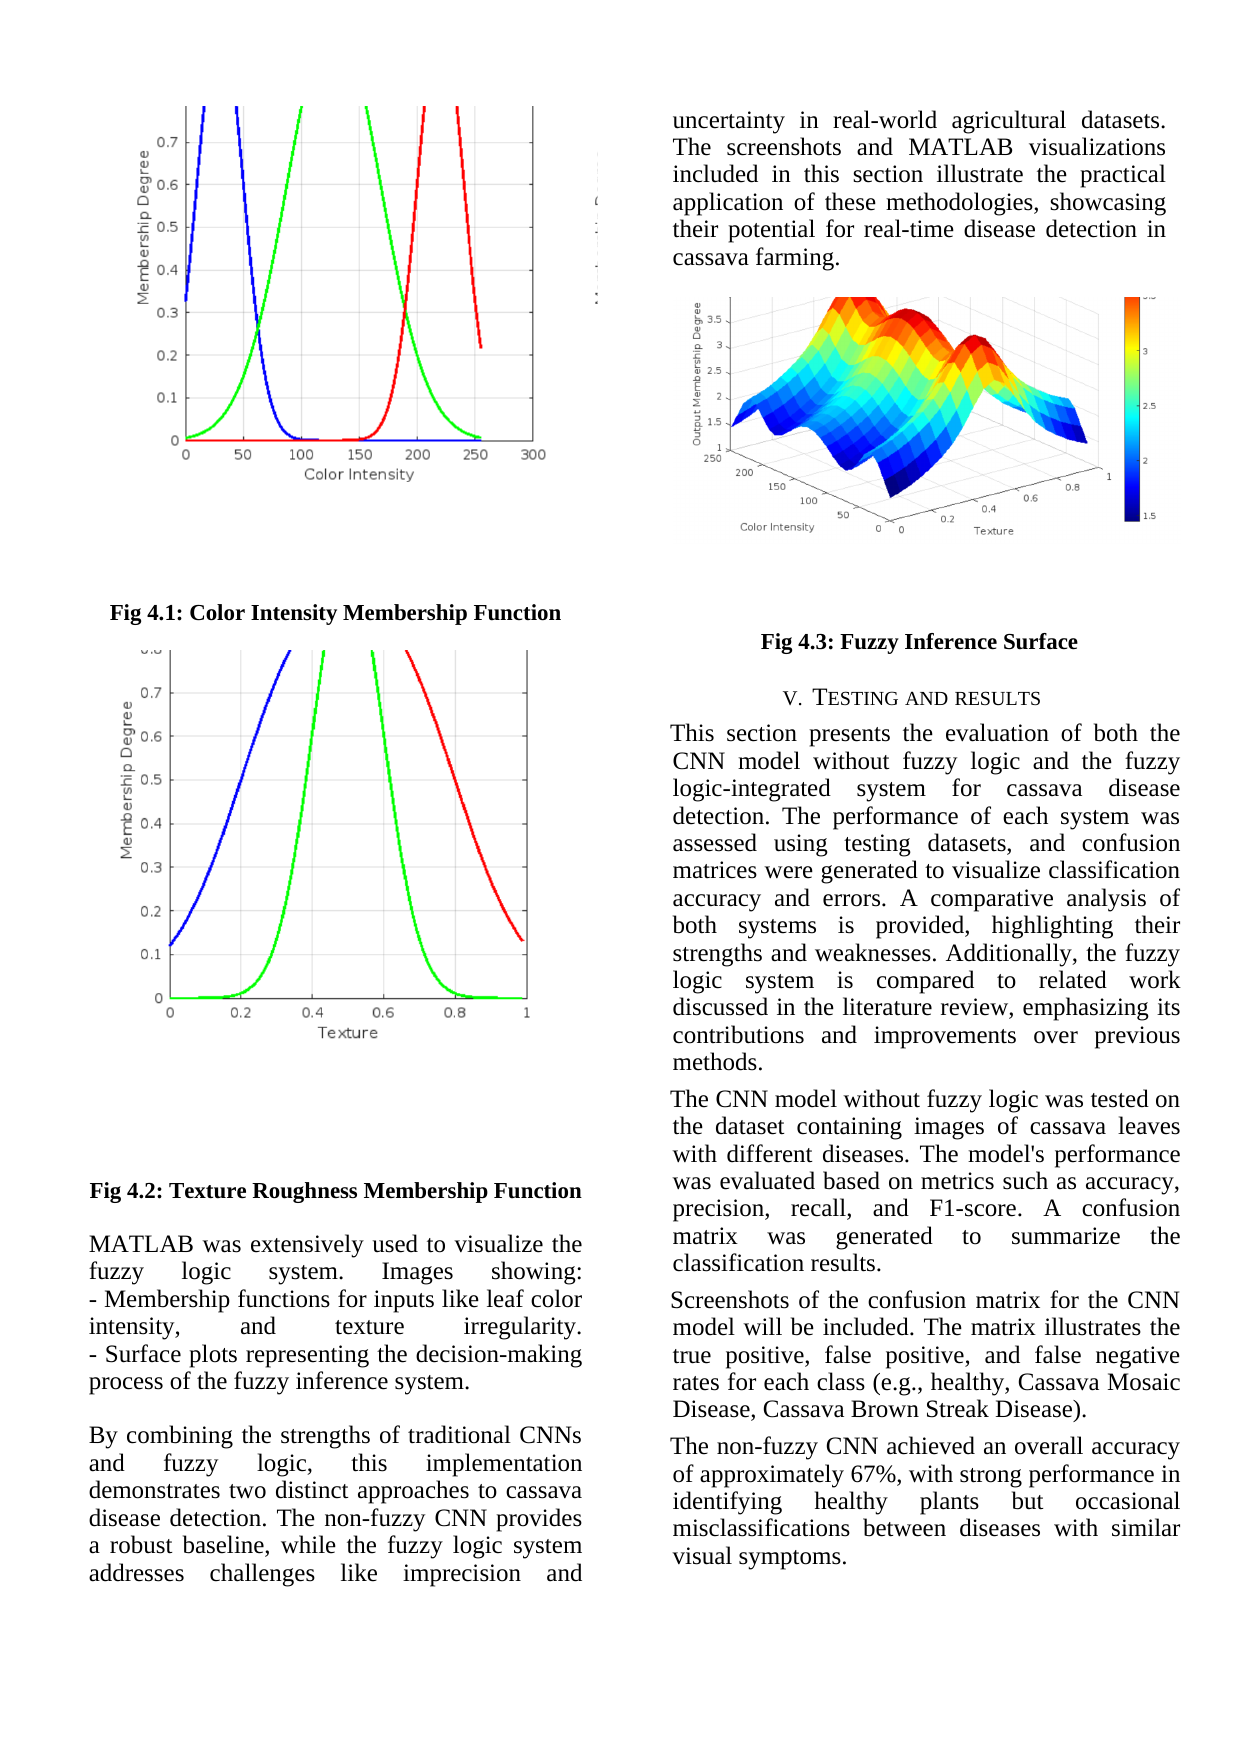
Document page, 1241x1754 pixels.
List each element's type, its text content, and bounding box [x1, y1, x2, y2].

text Fig 4.2: Texture Roughness Membership Function [88, 1178, 583, 1203]
text MATLAB was extensively used to visualize the fuzzy logic system. Images showing: - Membership functions for inputs like leaf color intensity, and texture irregularity. - Surface plots representing the decision-making process of the fuzzy inference system. [88, 1231, 583, 1395]
list This section presents the evaluation of both the CNN model without fuzzy logic and the fuzzy logic-integrated system for cassava disease detection. The performance of each system was assessed using testing datasets, and confusion matrices were generated to visualize classification accuracy and errors. A comparative analysis of both systems is provided, highlighting their strengths and weaknesses. Additionally, the fuzzy logic system is compared to related work discussed in the literature review, emphasizing its contributions and improvements over previous methods. [670, 720, 1181, 1076]
list The CNN model without fuzzy logic was tested on the dataset containing images of cassava leaves with different diseases. The model's performance was evaluated based on metrics such as accuracy, precision, recall, and F1-score. A confusion matrix was generated to summarize the classification results. [670, 1085, 1181, 1277]
list Screenshots of the confusion matrix for the CNN model will be included. The matrix illustrates the true positive, false positive, and false negative rates for each class (e.g., healthy, Cassava Mosaic Disease, Cassava Brown Streak Disease). [670, 1286, 1181, 1423]
text By combining the strengths of traditional CNNs and fuzzy logic, this implementation demonstrates two distinct approaches to cassava disease detection. The non-fuzzy CNN provides a robust baseline, while the fuzzy logic system addresses challenges like imprecision and uncertainty in real-world agricultural datasets. The screenshots and MATLAB visualizations included in this section illustrate the practical application of these methodologies, showcasing their potential for real-time disease detection in cassava farming. [672, 106, 1166, 271]
picture [88, 106, 598, 482]
picture [672, 297, 1182, 544]
text By combining the strengths of traditional CNNs and fuzzy logic, this implementation demonstrates two distinct approaches to cassava disease detection. The non-fuzzy CNN provides a robust baseline, while the fuzzy logic system addresses challenges like imprecision and uncertainty in real-world agricultural datasets. The screenshots and MATLAB visualizations included in this section illustrate the practical application of these methodologies, showcasing their potential for real-time disease detection in cassava farming. [88, 1422, 583, 1586]
picture [88, 650, 598, 1053]
list Testing and results [643, 682, 1181, 711]
text Fig 4.3: Fuzzy Inference Surface [672, 629, 1166, 654]
list The non-fuzzy CNN achieved an overall accuracy of approximately 67%, with strong performance in identifying healthy plants but occasional misclassifications between diseases with similar visual symptoms. [670, 1433, 1181, 1569]
text Fig 4.1: Color Intensity Membership Function [88, 600, 583, 625]
